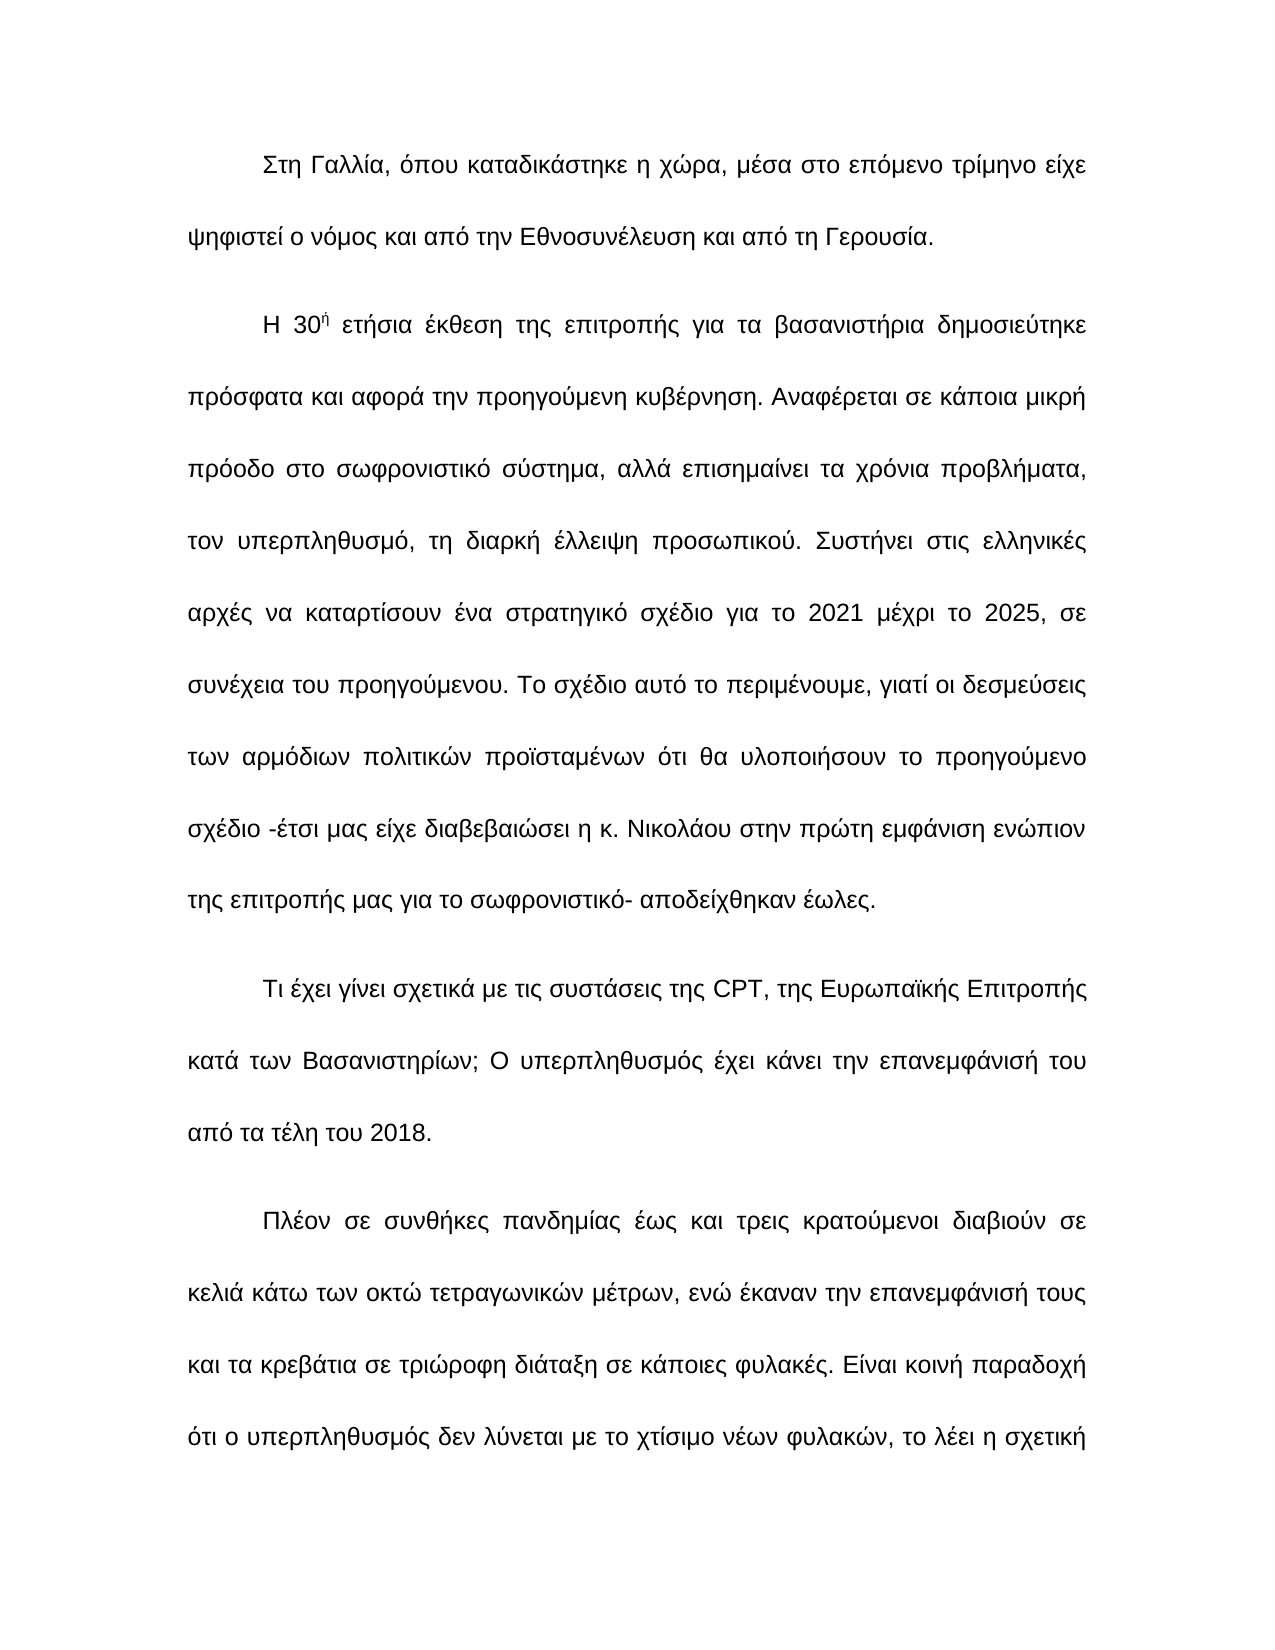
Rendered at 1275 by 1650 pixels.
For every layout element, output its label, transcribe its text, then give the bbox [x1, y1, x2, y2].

text Η 30ή ετήσια έκθεση της επιτροπής για τα βασανιστήρια δημοσιεύτηκε πρόσφατα και αφορά την προηγούμενη κυβέρνηση. Αναφέρεται σε κάποια μικρή πρόοδο στο σωφρονιστικό σύστημα, αλλά επισημαίνει τα χρόνια προβλήματα, τον υπερπληθυσμό, τη διαρκή έλλειψη προσωπικού. Συστήνει στις ελληνικές αρχές να καταρτίσουν ένα στρατηγικό σχέδιο για το 2021 μέχρι το 2025, σε συνέχεια του προηγούμενου. Το σχέδιο αυτό το περιμένουμε, γιατί οι δεσμεύσεις των αρμόδιων πολιτικών προϊσταμένων ότι θα υλοποιήσουν το προηγούμενο σχέδιο -έτσι μας είχε διαβεβαιώσει η κ. Νικολάου στην πρώτη εμφάνιση ενώπιον της επιτροπής μας για το σωφρονιστικό- αποδείχθηκαν έωλες. [187, 310, 1087, 914]
text Στη Γαλλία, όπου καταδικάστηκε η χώρα, μέσα στο επόμενο τρίμηνο είχε ψηφιστεί ο νόμος και από την Εθνοσυνέλευση και από τη Γερουσία. [187, 150, 1087, 251]
text Τι έχει γίνει σχετικά με τις συστάσεις της CPT, της Ευρωπαϊκής Επιτροπής κατά των Βασανιστηρίων; Ο υπερπληθυσμός έχει κάνει την επανεμφάνισή του από τα τέλη του 2018. [187, 974, 1087, 1146]
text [187, 1206, 1087, 1451]
